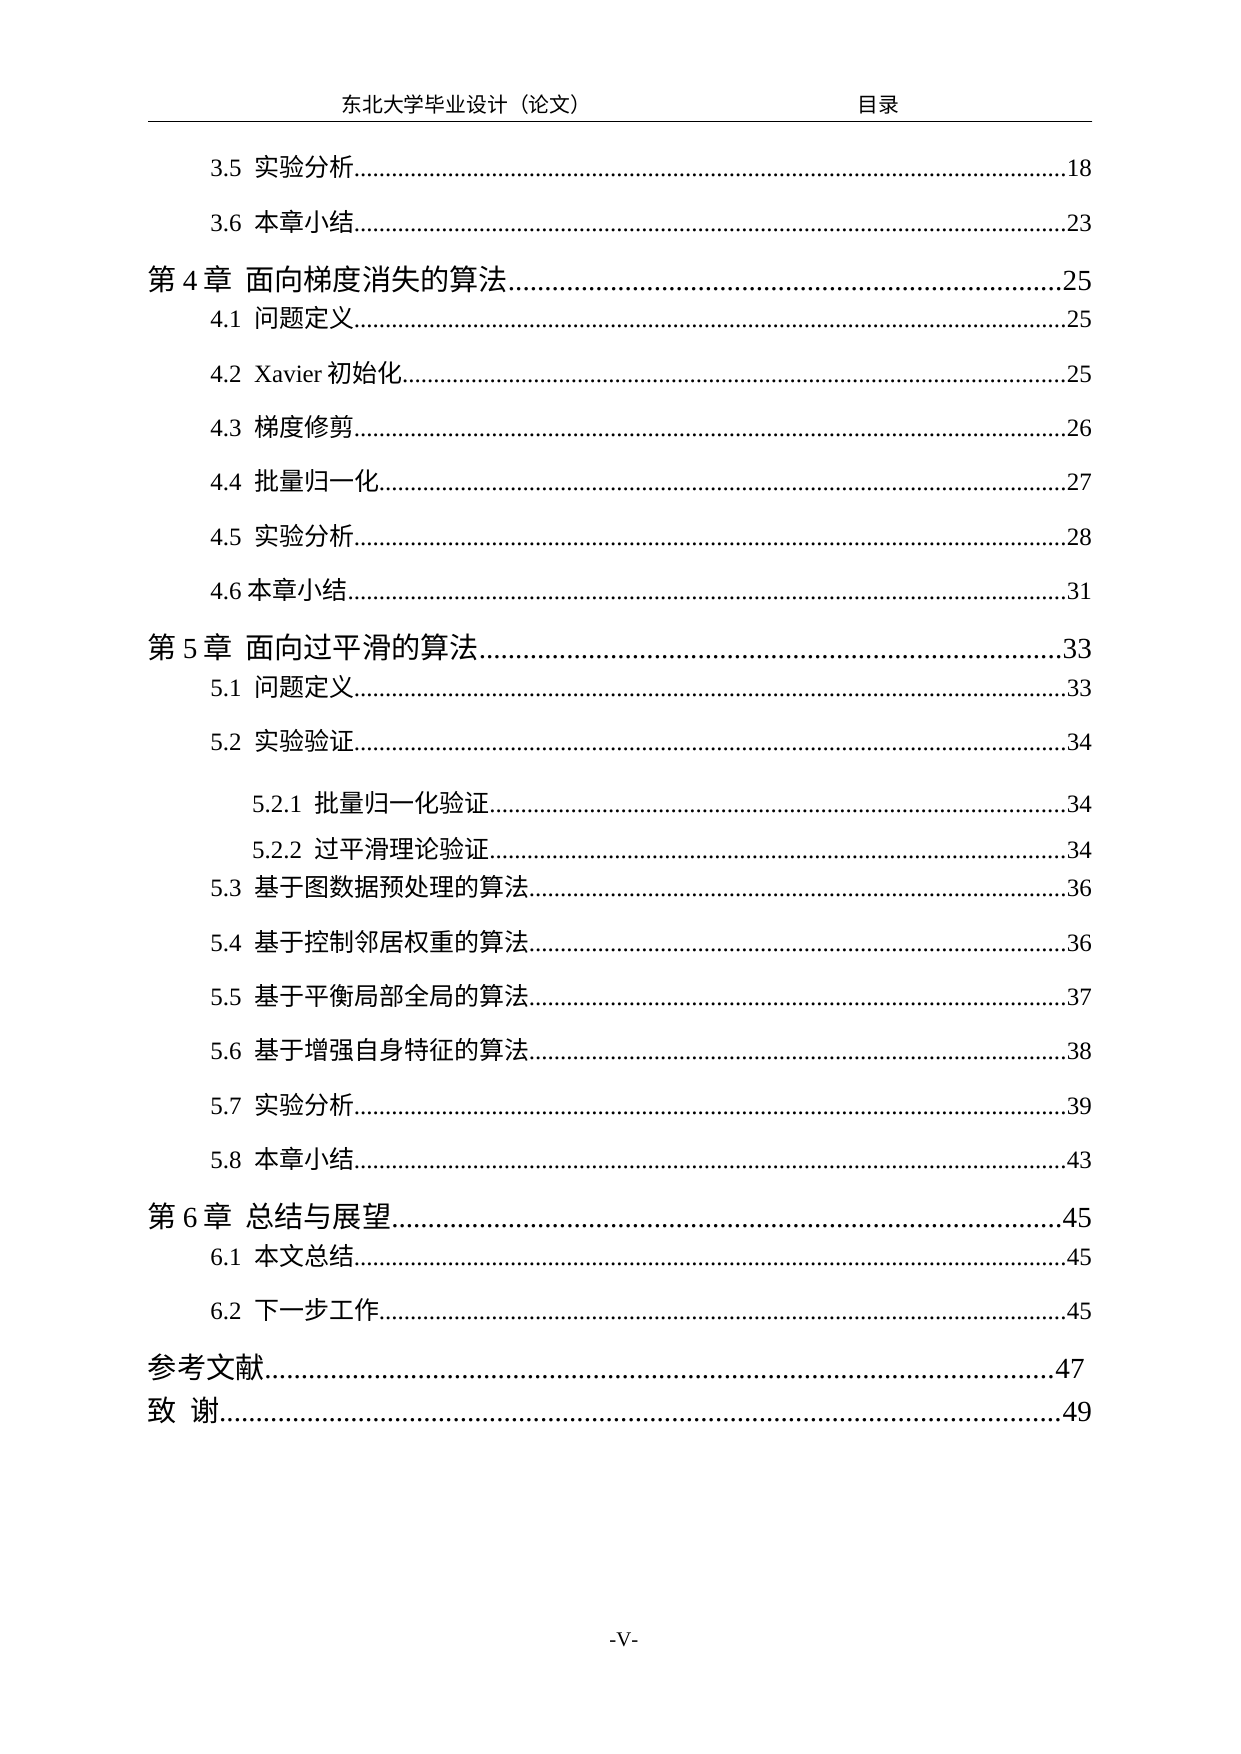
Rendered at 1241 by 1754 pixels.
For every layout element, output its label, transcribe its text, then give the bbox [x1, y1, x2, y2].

text 4.1 问题定义 25 [189, 299, 1092, 335]
text 3.6 本章小结 23 [189, 202, 1092, 238]
text 致 谢 49 [148, 1387, 1092, 1429]
text 3.5 实验分析 18 [189, 148, 1092, 184]
text 4.5 实验分析 28 [189, 516, 1092, 552]
text 4.4 批量归一化 27 [189, 462, 1092, 498]
text 5.3 基于图数据预处理的算法 36 [189, 868, 1092, 904]
text 5.6 基于增强自身特征的算法 38 [189, 1031, 1092, 1067]
text 第4章 面向梯度消失的算法 25 [148, 256, 1092, 299]
text 5.2.1 批量归一化验证 34 [231, 776, 1092, 822]
text 5.2 实验验证 34 [189, 722, 1092, 758]
text 6.2 下一步工作 45 [189, 1291, 1092, 1327]
text 第6章 总结与展望 45 [148, 1194, 1092, 1236]
text 5.4 基于控制邻居权重的算法 36 [189, 922, 1092, 958]
text 4.6 本章小结 31 [189, 571, 1092, 607]
text 5.8 本章小结 43 [189, 1139, 1092, 1176]
text 5.2.2 过平滑理论验证 34 [231, 822, 1092, 868]
text 参考文献 47 [148, 1345, 1092, 1387]
text 5.7 实验分析 39 [189, 1085, 1092, 1121]
text 6.1 本文总结 45 [189, 1236, 1092, 1272]
text 4.2 Xavier初始化 25 [189, 353, 1092, 389]
text 第5章 面向过平滑的算法 33 [148, 625, 1092, 667]
text 5.5 基于平衡局部全局的算法 37 [189, 976, 1092, 1013]
text 5.1 问题定义 33 [189, 667, 1092, 703]
text 4.3 梯度修剪 26 [189, 407, 1092, 444]
